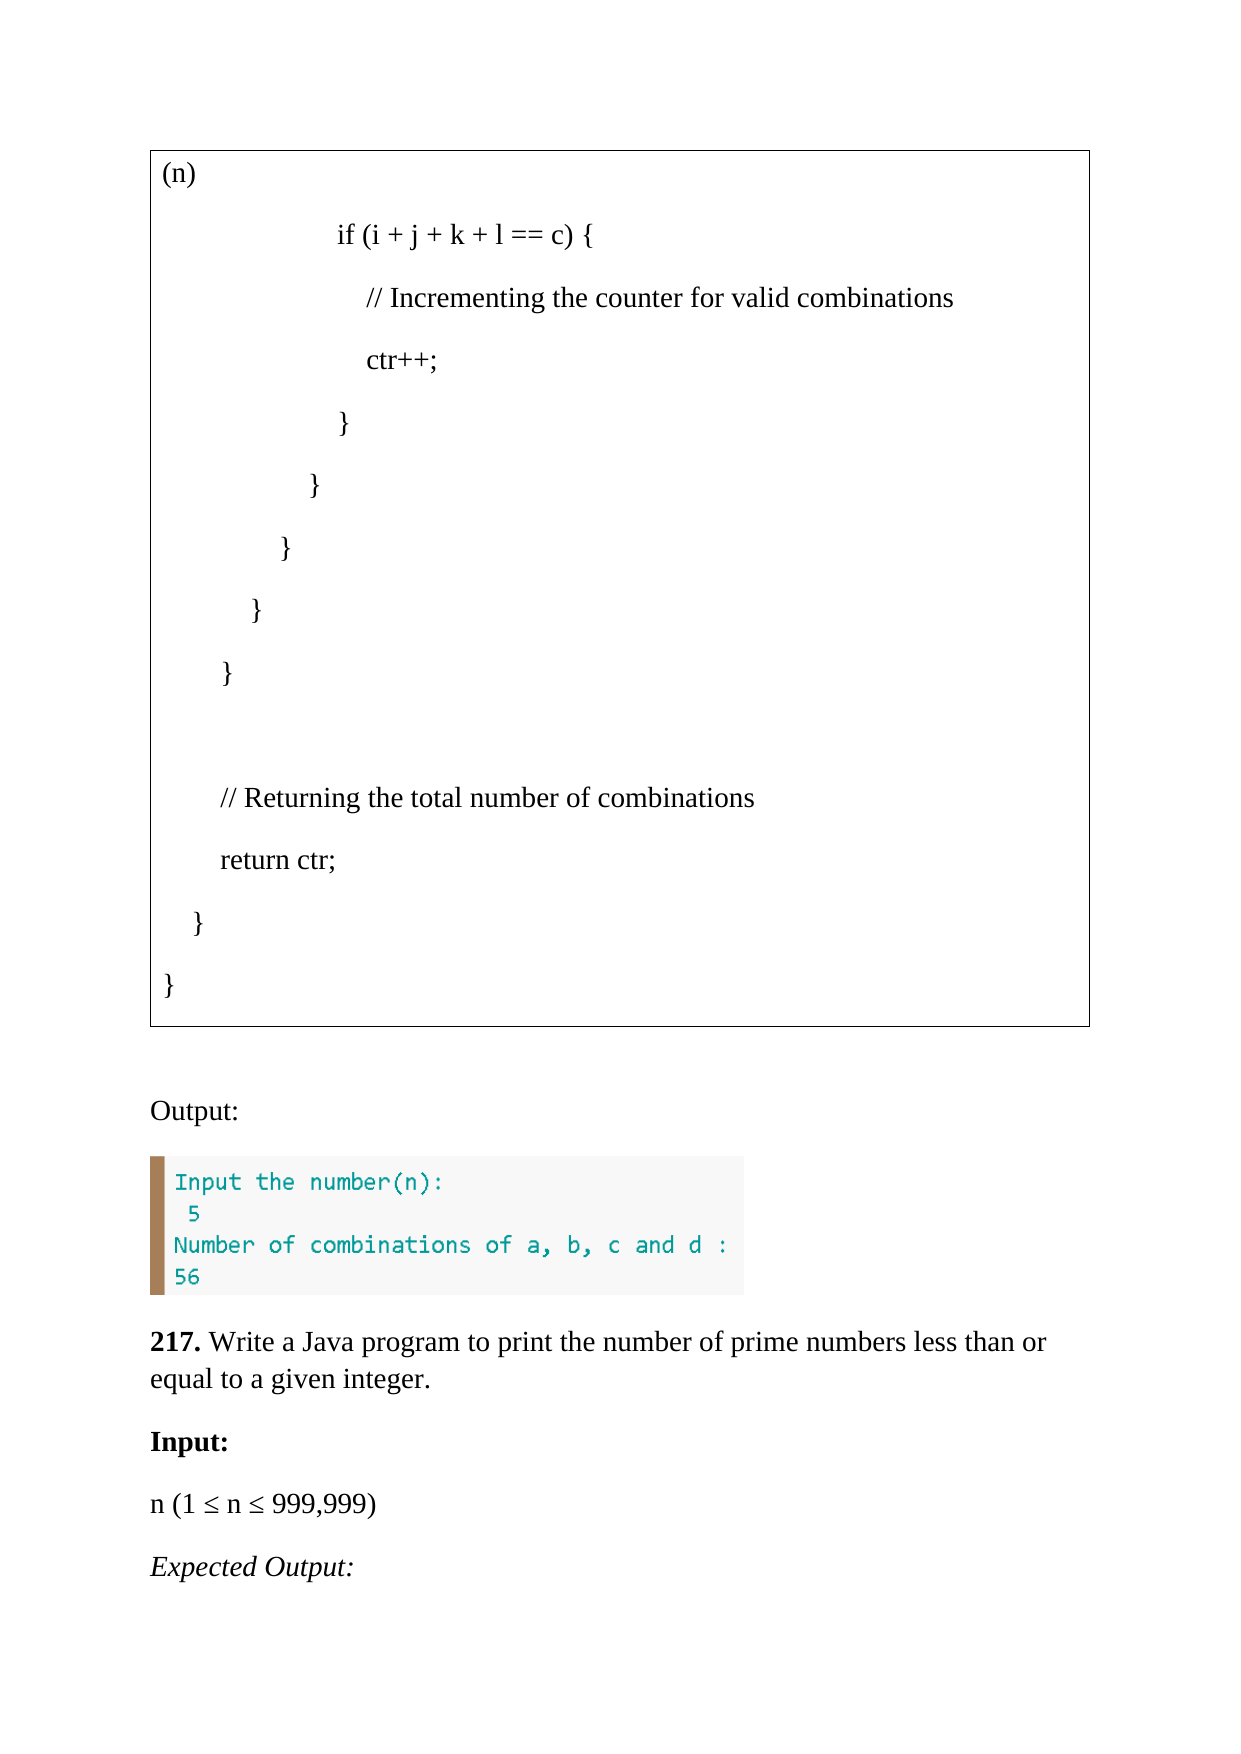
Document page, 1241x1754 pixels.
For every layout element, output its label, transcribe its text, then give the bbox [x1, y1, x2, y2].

text Output: [150, 1089, 1090, 1127]
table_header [151, 151, 1089, 1026]
text Input: [150, 1420, 1090, 1457]
text Expected Output: [150, 1545, 1090, 1582]
text 217. Write a Java program to print the number of prime numbers less than or equal to a given integer. [150, 1320, 1090, 1395]
text n (1 ≤ n ≤ 999,999) [150, 1482, 1090, 1520]
picture [150, 1152, 744, 1295]
